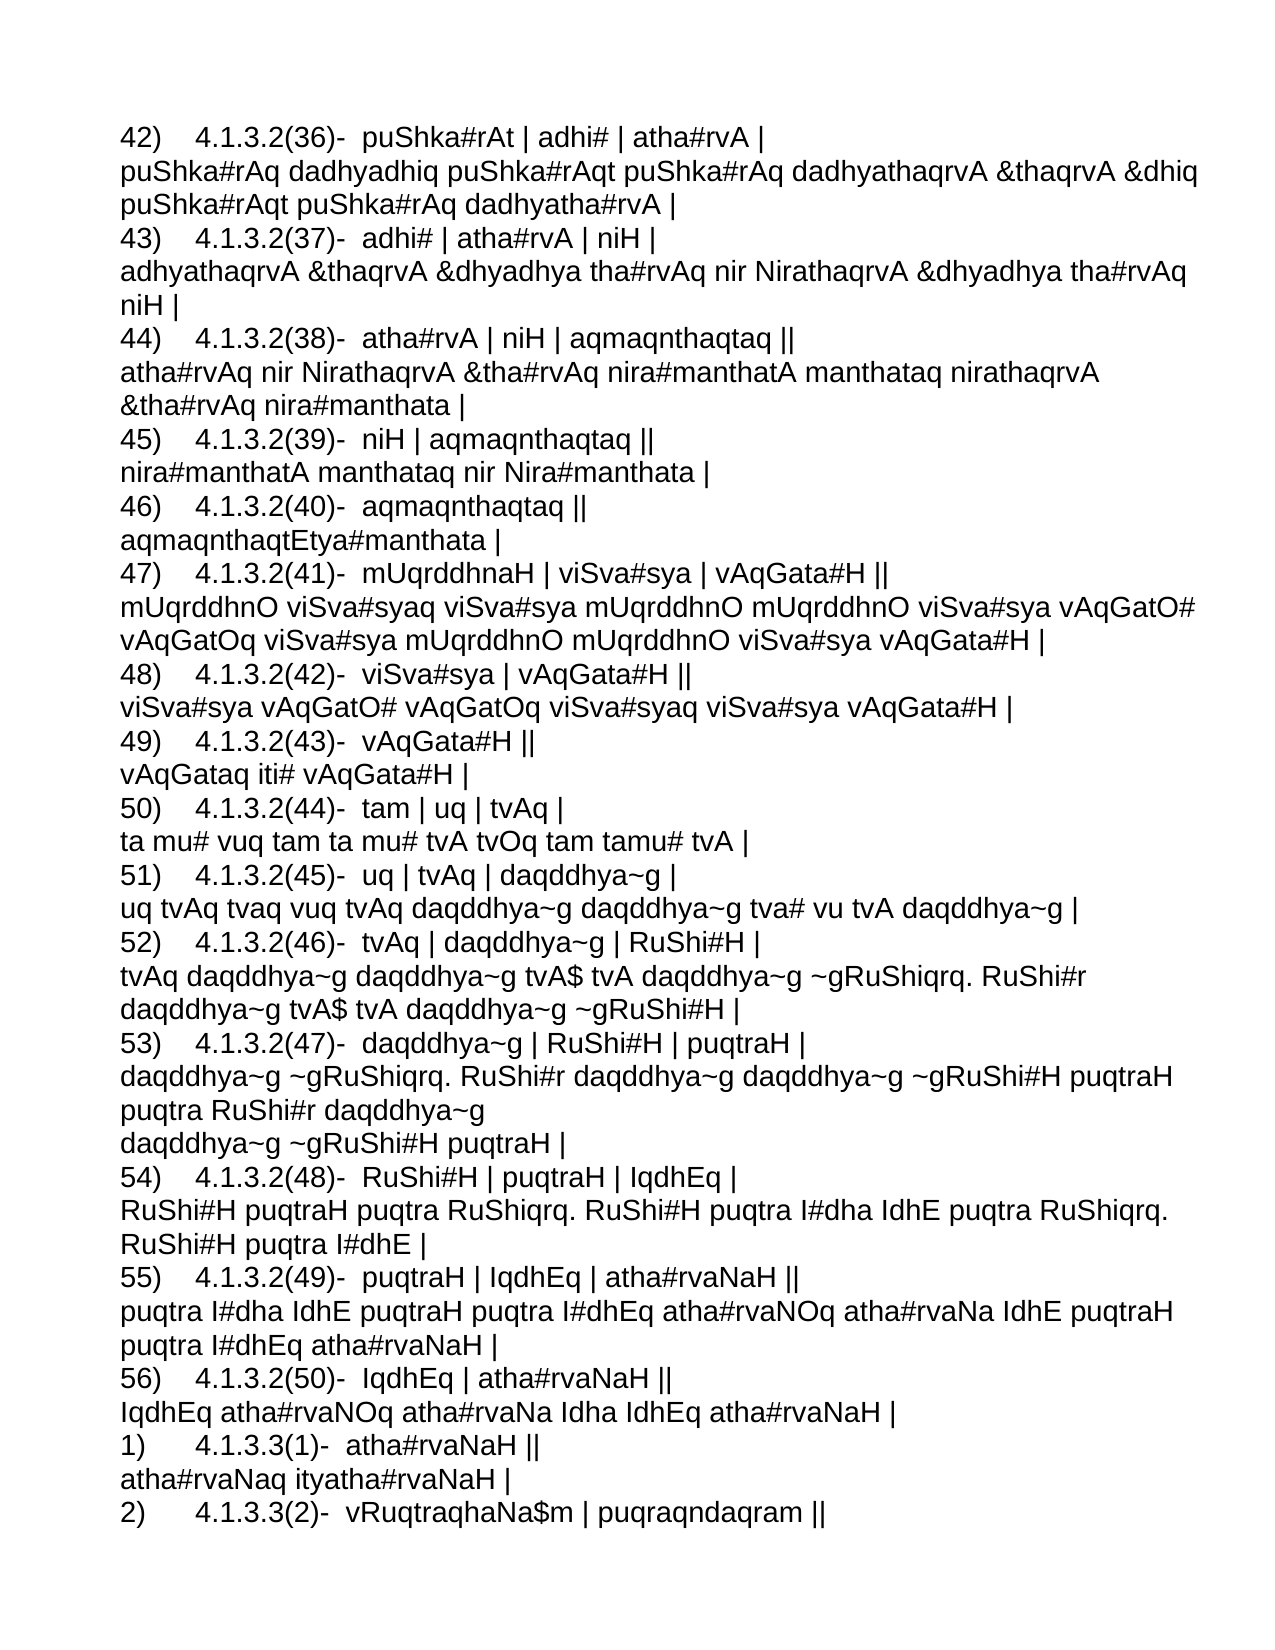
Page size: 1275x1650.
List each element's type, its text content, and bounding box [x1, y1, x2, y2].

text atha#rvAq nir NirathaqrvA &tha#rvAq nira#manthatA manthataq nirathaqrvA &tha#rvAq nira#manthata | [120, 355, 1200, 422]
text mUqrddhnO viSva#syaq viSva#sya mUqrddhnO mUqrddhnO viSva#sya vAqGatO# vAqGatOq viSva#sya mUqrddhnO mUqrddhnO viSva#sya vAqGata#H | [120, 589, 1200, 657]
text RuShi#H puqtraH puqtra RuShiqrq. RuShi#H puqtra I#dha IdhE puqtra RuShiqrq. RuShi#H puqtra I#dhE | [120, 1193, 1200, 1260]
text 52) 4.1.3.2(46)- tvAq | daqddhya~g | RuShi#H | [120, 925, 1200, 958]
text aqmaqnthaqtEtya#manthata | [120, 522, 1200, 556]
text 44) 4.1.3.2(38)- atha#rvA | niH | aqmaqnthaqtaq || [120, 321, 1200, 355]
text 1) 4.1.3.3(1)- atha#rvaNaH || [120, 1428, 1200, 1462]
text daqddhya~g ~gRuShiqrq. RuShi#r daqddhya~g daqddhya~g ~gRuShi#H puqtraH puqtra RuShi#r daqddhya~g [120, 1059, 1200, 1126]
text adhyathaqrvA &thaqrvA &dhyadhya tha#rvAq nir NirathaqrvA &dhyadhya tha#rvAq niH | [120, 254, 1200, 321]
text viSva#sya vAqGatO# vAqGatOq viSva#syaq viSva#sya vAqGata#H | [120, 690, 1200, 724]
text 45) 4.1.3.2(39)- niH | aqmaqnthaqtaq || [120, 422, 1200, 455]
text 49) 4.1.3.2(43)- vAqGata#H || [120, 724, 1200, 757]
text 47) 4.1.3.2(41)- mUqrddhnaH | viSva#sya | vAqGata#H || [120, 556, 1200, 589]
text 54) 4.1.3.2(48)- RuShi#H | puqtraH | IqdhEq | [120, 1160, 1200, 1193]
text ta mu# vuq tam ta mu# tvA tvOq tam tamu# tvA | [120, 824, 1200, 858]
text 51) 4.1.3.2(45)- uq | tvAq | daqddhya~g | [120, 858, 1200, 891]
text tvAq daqddhya~g daqddhya~g tvA$ tvA daqddhya~g ~gRuShiqrq. RuShi#r daqddhya~g tvA$ tvA daqddhya~g ~gRuShi#H | [120, 958, 1200, 1026]
text daqddhya~g ~gRuShi#H puqtraH | [120, 1126, 1200, 1160]
text atha#rvaNaq ityatha#rvaNaH | [120, 1462, 1200, 1495]
text 50) 4.1.3.2(44)- tam | uq | tvAq | [120, 791, 1200, 824]
text IqdhEq atha#rvaNOq atha#rvaNa Idha IdhEq atha#rvaNaH | [120, 1394, 1200, 1428]
text 46) 4.1.3.2(40)- aqmaqnthaqtaq || [120, 489, 1200, 522]
text puqtra I#dha IdhE puqtraH puqtra I#dhEq atha#rvaNOq atha#rvaNa IdhE puqtraH puqtra I#dhEq atha#rvaNaH | [120, 1294, 1200, 1361]
text 56) 4.1.3.2(50)- IqdhEq | atha#rvaNaH || [120, 1361, 1200, 1394]
text 53) 4.1.3.2(47)- daqddhya~g | RuShi#H | puqtraH | [120, 1026, 1200, 1059]
text 43) 4.1.3.2(37)- adhi# | atha#rvA | niH | [120, 221, 1200, 254]
text puShka#rAq dadhyadhiq puShka#rAqt puShka#rAq dadhyathaqrvA &thaqrvA &dhiq puShka#rAqt puShka#rAq dadhyatha#rvA | [120, 153, 1200, 221]
text nira#manthatA manthataq nir Nira#manthata | [120, 455, 1200, 489]
text 42) 4.1.3.2(36)- puShka#rAt | adhi# | atha#rvA | [120, 120, 1200, 153]
text vAqGataq iti# vAqGata#H | [120, 757, 1200, 791]
text uq tvAq tvaq vuq tvAq daqddhya~g daqddhya~g tva# vu tvA daqddhya~g | [120, 891, 1200, 925]
text 55) 4.1.3.2(49)- puqtraH | IqdhEq | atha#rvaNaH || [120, 1260, 1200, 1294]
text 2) 4.1.3.3(2)- vRuqtraqhaNa$m | puqraqndaqram || [120, 1495, 1200, 1529]
text 48) 4.1.3.2(42)- viSva#sya | vAqGata#H || [120, 657, 1200, 690]
